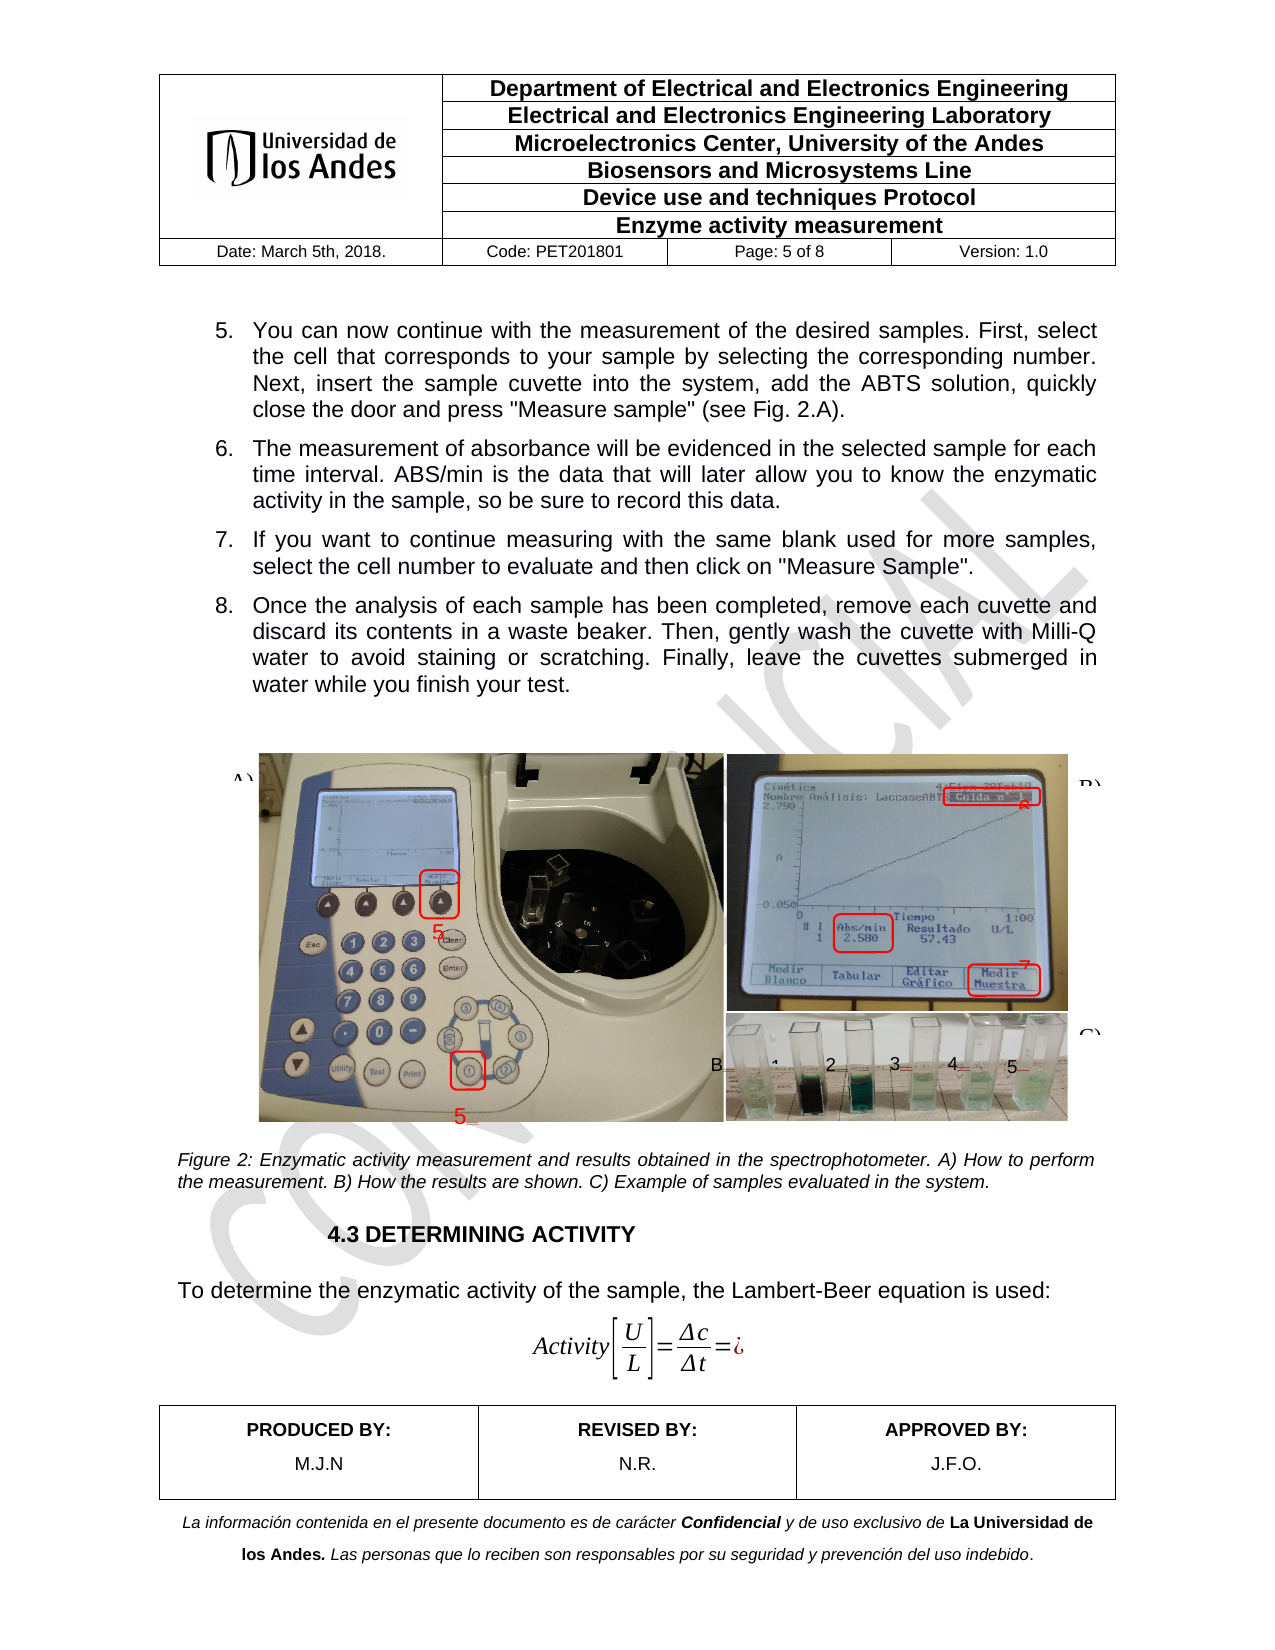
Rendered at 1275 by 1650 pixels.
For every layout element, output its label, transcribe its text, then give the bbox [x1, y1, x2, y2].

text Figure 2: Enzymatic activity measurement and results obtained in the spectrophotometer. A) How to perform the measurement. B) How the results are shown. C) Example of samples evaluated in the system. [177, 1149, 1098, 1192]
picture [726, 754, 1068, 1011]
list If you want to continue measuring with the same blank used for more samples, select the cell number to evaluate and then click on "Measure Sample". [215, 526, 1098, 579]
picture [258, 753, 724, 1122]
picture [725, 1013, 1068, 1121]
list The measurement of absorbance will be evidenced in the selected sample for each time interval. ABS/min is the data that will later allow you to know the enzymatic activity in the sample, so be sure to record this data. [215, 435, 1098, 514]
list You can now continue with the measurement of the desired samples. First, select the cell that corresponds to your sample by selecting the corresponding number. Next, insert the sample cuvette into the system, add the ABTS solution, quickly close the door and press "Measure sample" (see Fig. 2.A). [215, 317, 1098, 422]
text To determine the enzymatic activity of the sample, the Lambert-Beer equation is used: [177, 1277, 1098, 1303]
subtitle DETERMINING ACTIVITY [327, 1221, 1098, 1248]
list Once the analysis of each sample has been completed, remove each cuvette and discard its contents in a waste beaker. Then, gently wash the cuvette with Milli-Q water to avoid staining or scratching. Finally, leave the cuvettes submerged in water while you finish your test. [215, 592, 1098, 697]
picture [191, 114, 411, 199]
